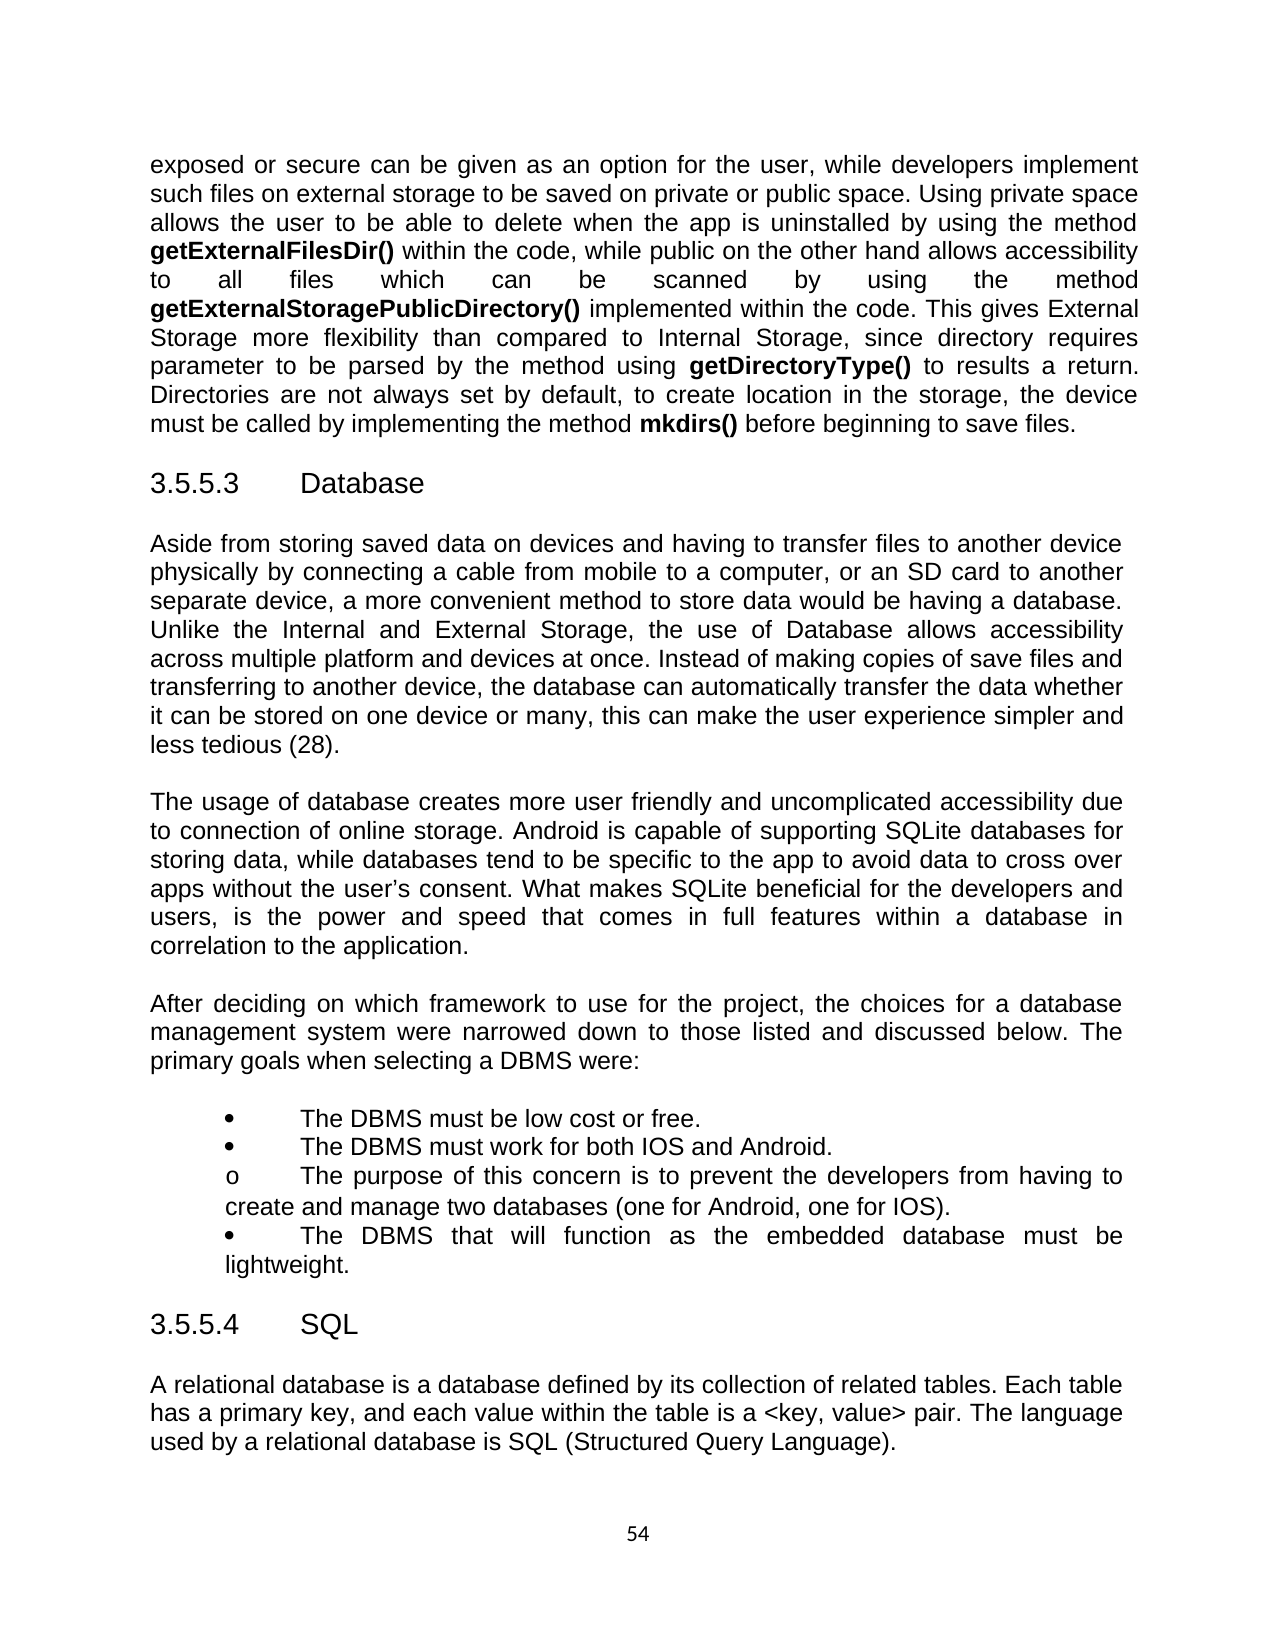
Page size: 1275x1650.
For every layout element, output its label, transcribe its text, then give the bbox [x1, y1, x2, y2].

subtitle SQL [150, 1307, 1125, 1341]
list The DBMS must work for both IOS and Android. [225, 1132, 1125, 1161]
text A relational database is a database defined by its collection of related tables. Each table has a primary key, and each value within the table is a <key, value> pair. The language used by a relational database is SQL (Structured Query Language). [150, 1369, 1125, 1456]
subtitle Database [150, 466, 1125, 500]
list The DBMS that will function as the embedded database must be lightweight. [225, 1221, 1125, 1278]
text After deciding on which framework to use for the project, the choices for a database management system were narrowed down to those listed and discussed below. The primary goals when selecting a DBMS were: [150, 988, 1125, 1075]
list The DBMS must be low cost or free. [225, 1103, 1125, 1132]
text Aside from storing saved data on devices and having to transfer files to another device physically by connecting a cable from mobile to a computer, or an SD card to another separate device, a more convenient method to store data would be having a database. Unlike the Internal and External Storage, the use of Database allows accessibility across multiple platform and devices at once. Instead of making copies of save files and transferring to another device, the database can automatically transfer the data whether it can be stored on one device or many, this can make the user experience simpler and less tedious (28). [150, 528, 1125, 758]
text The usage of database creates more user friendly and uncomplicated accessibility due to connection of online storage. Android is capable of supporting SQLite databases for storing data, while databases tend to be specific to the app to avoid data to cross over apps without the user’s consent. What makes SQLite beneficial for the developers and users, is the power and speed that comes in full features within a database in correlation to the application. [150, 787, 1125, 960]
list The purpose of this concern is to prevent the developers from having to create and manage two databases (one for Android, one for IOS). [225, 1161, 1125, 1221]
